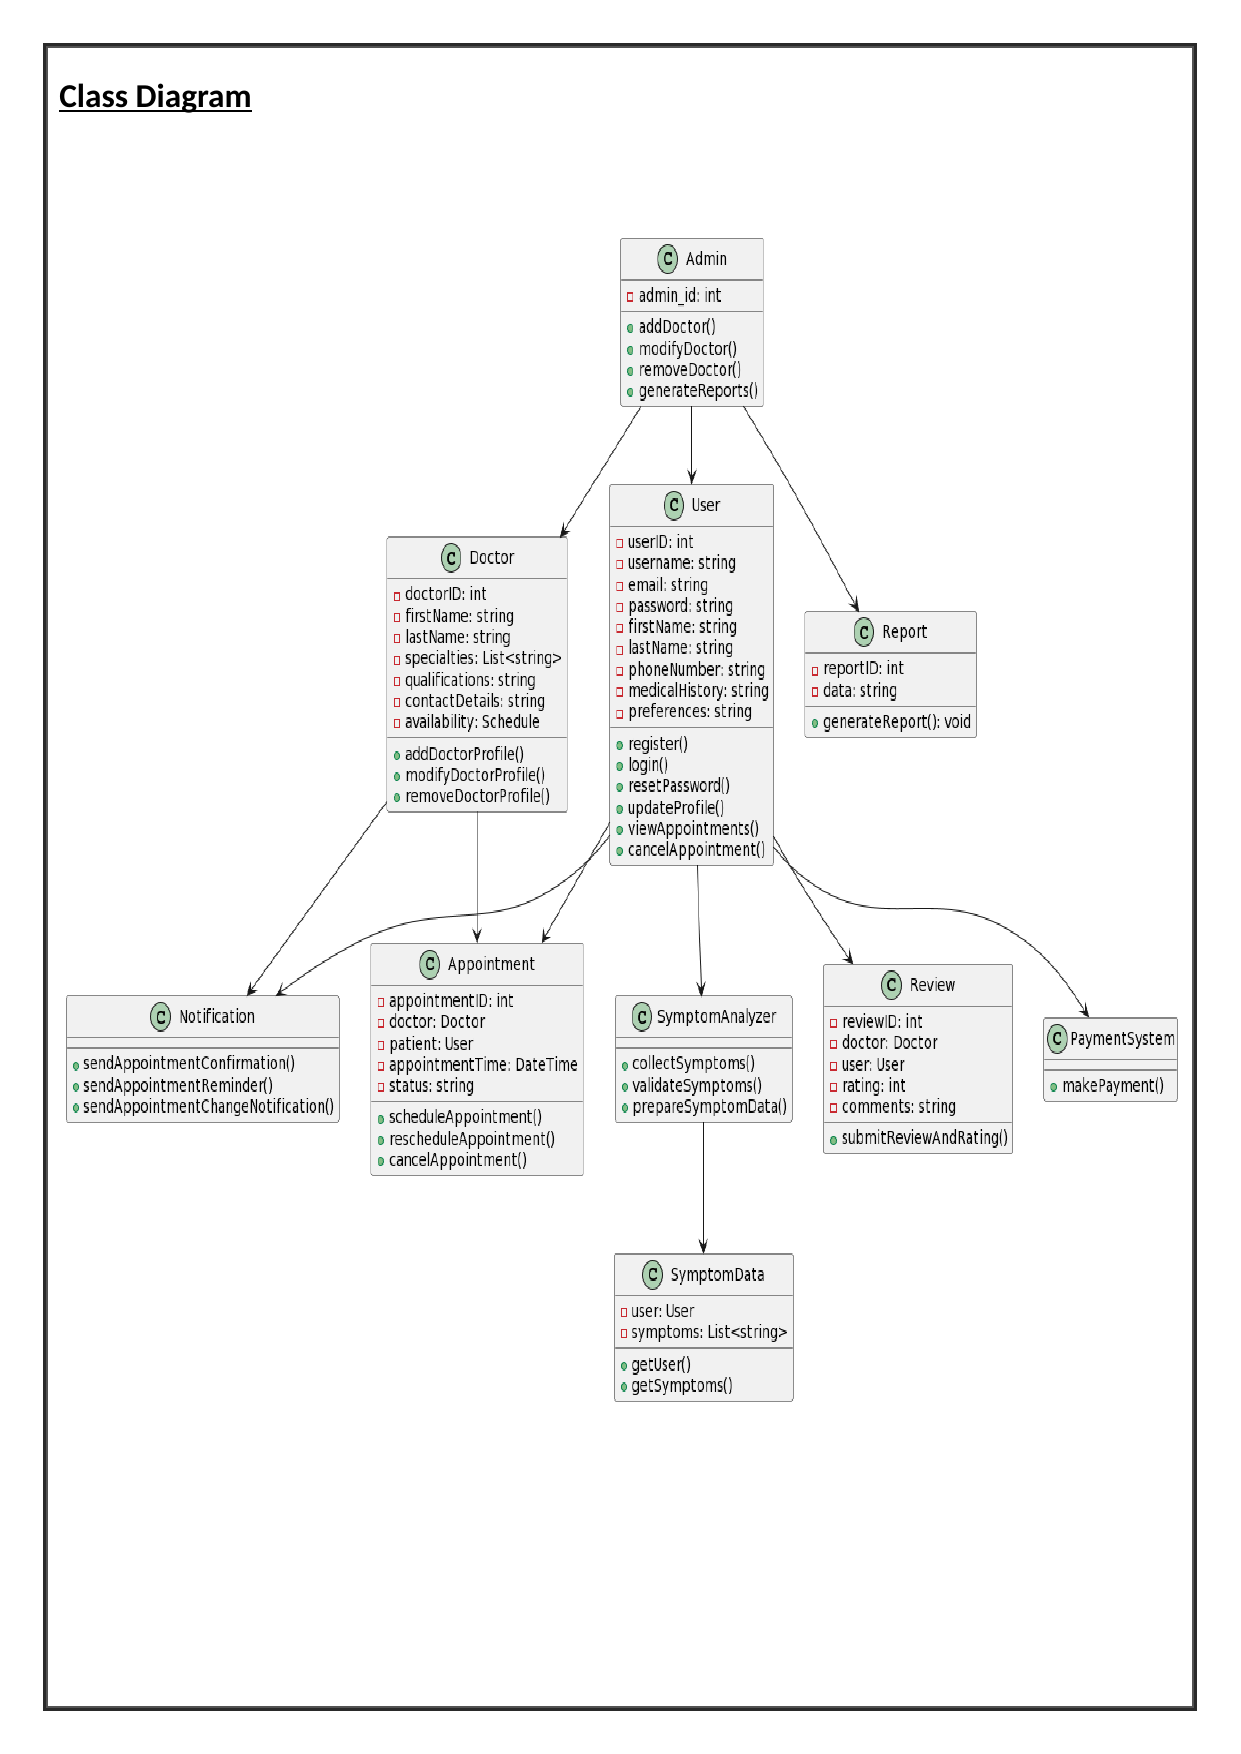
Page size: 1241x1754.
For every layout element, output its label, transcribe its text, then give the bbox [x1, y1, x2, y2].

picture [59, 229, 1182, 1409]
text Class Diagram [59, 75, 1181, 116]
